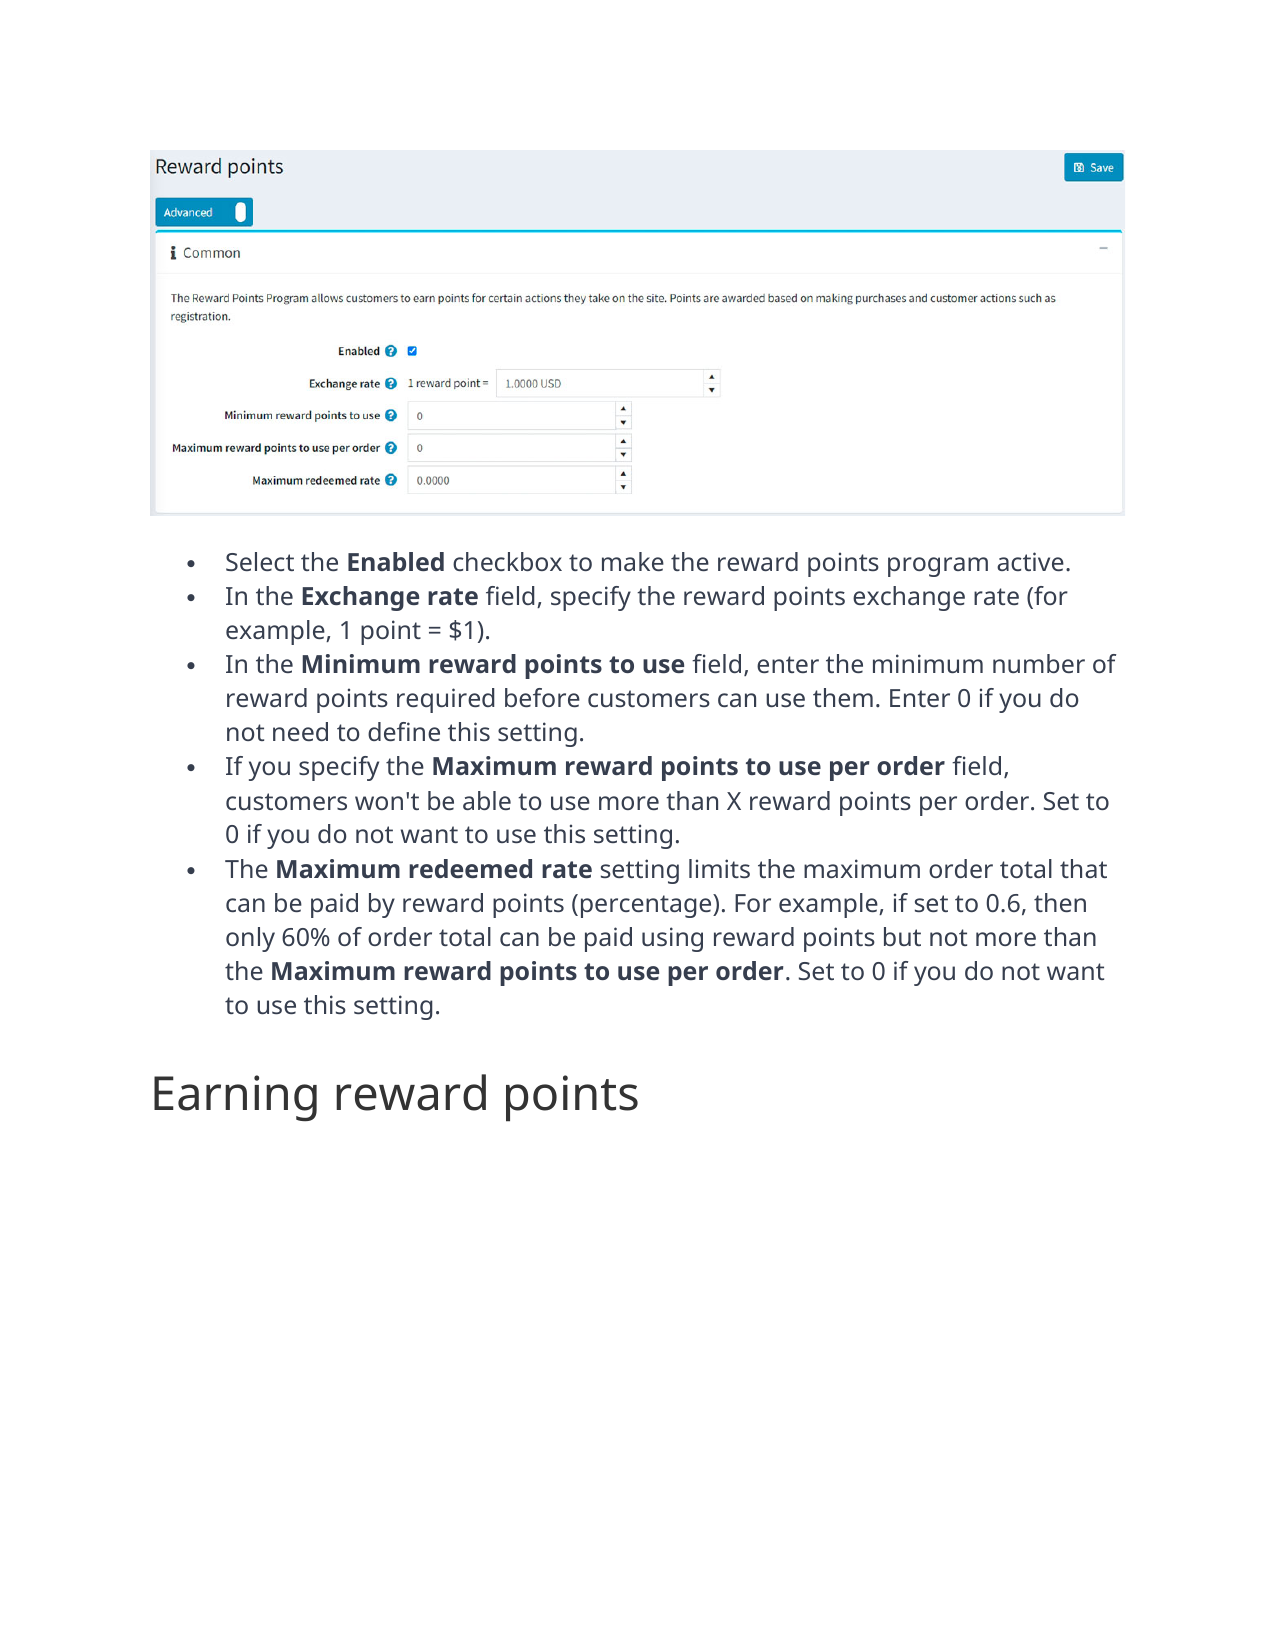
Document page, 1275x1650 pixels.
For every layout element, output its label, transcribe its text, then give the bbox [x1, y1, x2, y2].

list In the Exchange rate field, specify the reward points exchange rate (for example, 1 point = $1). [187, 579, 1125, 647]
picture [150, 150, 1125, 516]
list The Maximum redeemed rate setting limits the maximum order total that can be paid by reward points (percentage). For example, if set to 0.6, then only 60% of order total can be paid using reward points but not more than the Maximum reward points to use per order. Set to 0 if you do not want to use this setting. [187, 851, 1125, 1022]
text Earning reward points [150, 1061, 1125, 1124]
list In the Minimum reward points to use field, enter the minimum number of reward points required before customers can use them. Enter 0 if you do not need to define this setting. [187, 647, 1125, 749]
list If you specify the Maximum reward points to use per order field, customers won't be able to use more than X reward points per order. Set to 0 if you do not want to use this setting. [187, 749, 1125, 851]
list Select the Enabled checkbox to make the reward points program active. [187, 545, 1125, 579]
